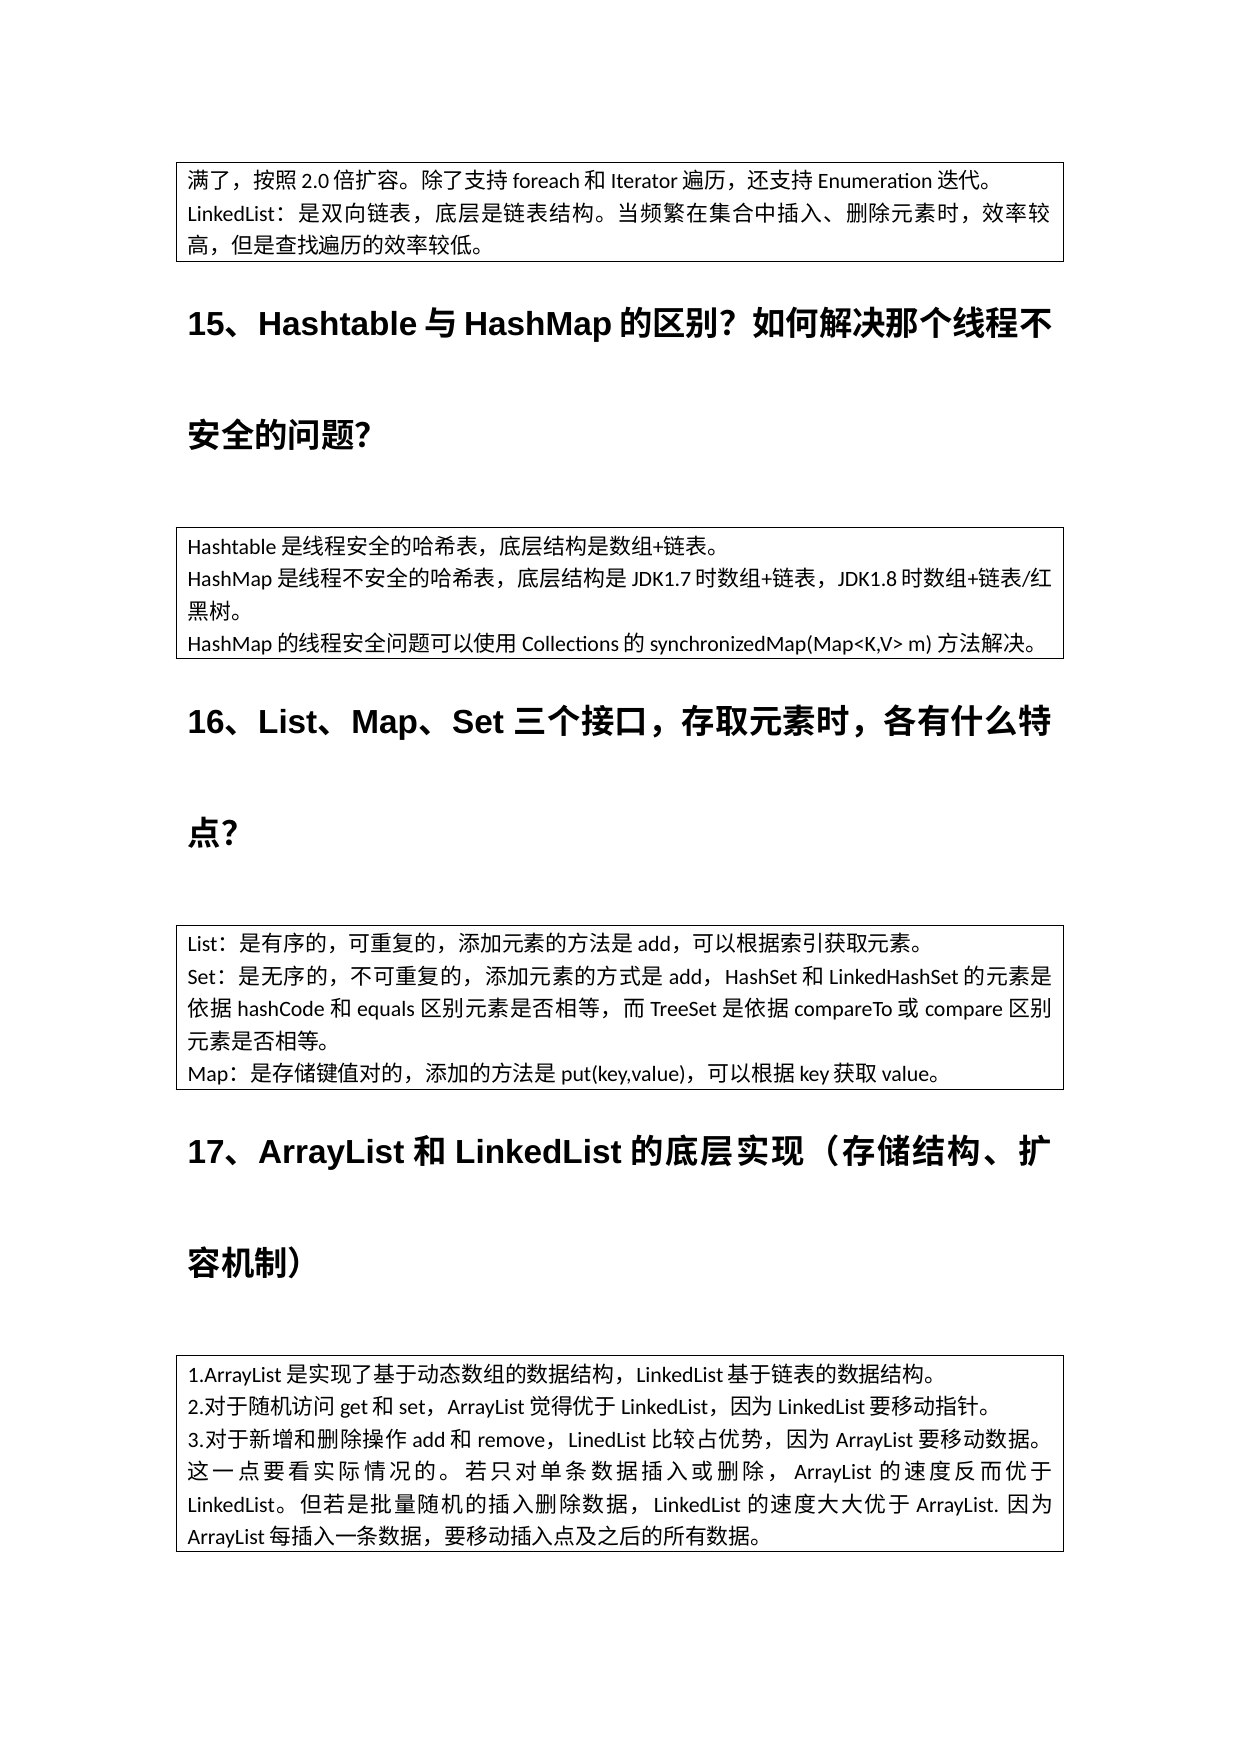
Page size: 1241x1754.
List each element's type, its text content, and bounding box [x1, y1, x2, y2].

table_header Hashtable是线程安全的哈希表，底层结构是数组+链表。 HashMap是线程不安全的哈希表，底层结构是JDK1.7时数组+链表，JDK1.8时数组+链表/红黑树。 HashMap的线程安全问题可以使用Collections的synchronizedMap(Map<K,V> m) 方法解决。 [177, 528, 1063, 658]
table_header List：是有序的，可重复的，添加元素的方法是add，可以根据索引获取元素。 Set：是无序的，不可重复的，添加元素的方式是add，HashSet和LinkedHashSet的元素是依据hashCode和equals区别元素是否相等，而TreeSet是依据compareTo或compare区别元素是否相等。 Map：是存储键值对的，添加的方法是put(key,value)，可以根据key获取value。 [177, 926, 1063, 1088]
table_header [177, 163, 1063, 261]
subtitle Hashtable与HashMap的区别？如何解决那个线程不安全的问题？ [187, 289, 1053, 465]
table_header 1.ArrayList是实现了基于动态数组的数据结构，LinkedList基于链表的数据结构。 2.对于随机访问get和set，ArrayList觉得优于LinkedList，因为LinkedList要移动指针。 3.对于新增和删除操作add和remove，LinedList比较占优势，因为ArrayList要移动数据。 这一点要看实际情况的。若只对单条数据插入或删除，ArrayList的速度反而优于LinkedList。但若是批量随机的插入删除数据，LinkedList的速度大大优于ArrayList. 因为ArrayList每插入一条数据，要移动插入点及之后的所有数据。 [177, 1356, 1063, 1551]
subtitle ArrayList和LinkedList的底层实现（存储结构、扩容机制） [187, 1117, 1053, 1293]
subtitle List、Map、Set 三个接口，存取元素时，各有什么特点？ [187, 686, 1053, 863]
